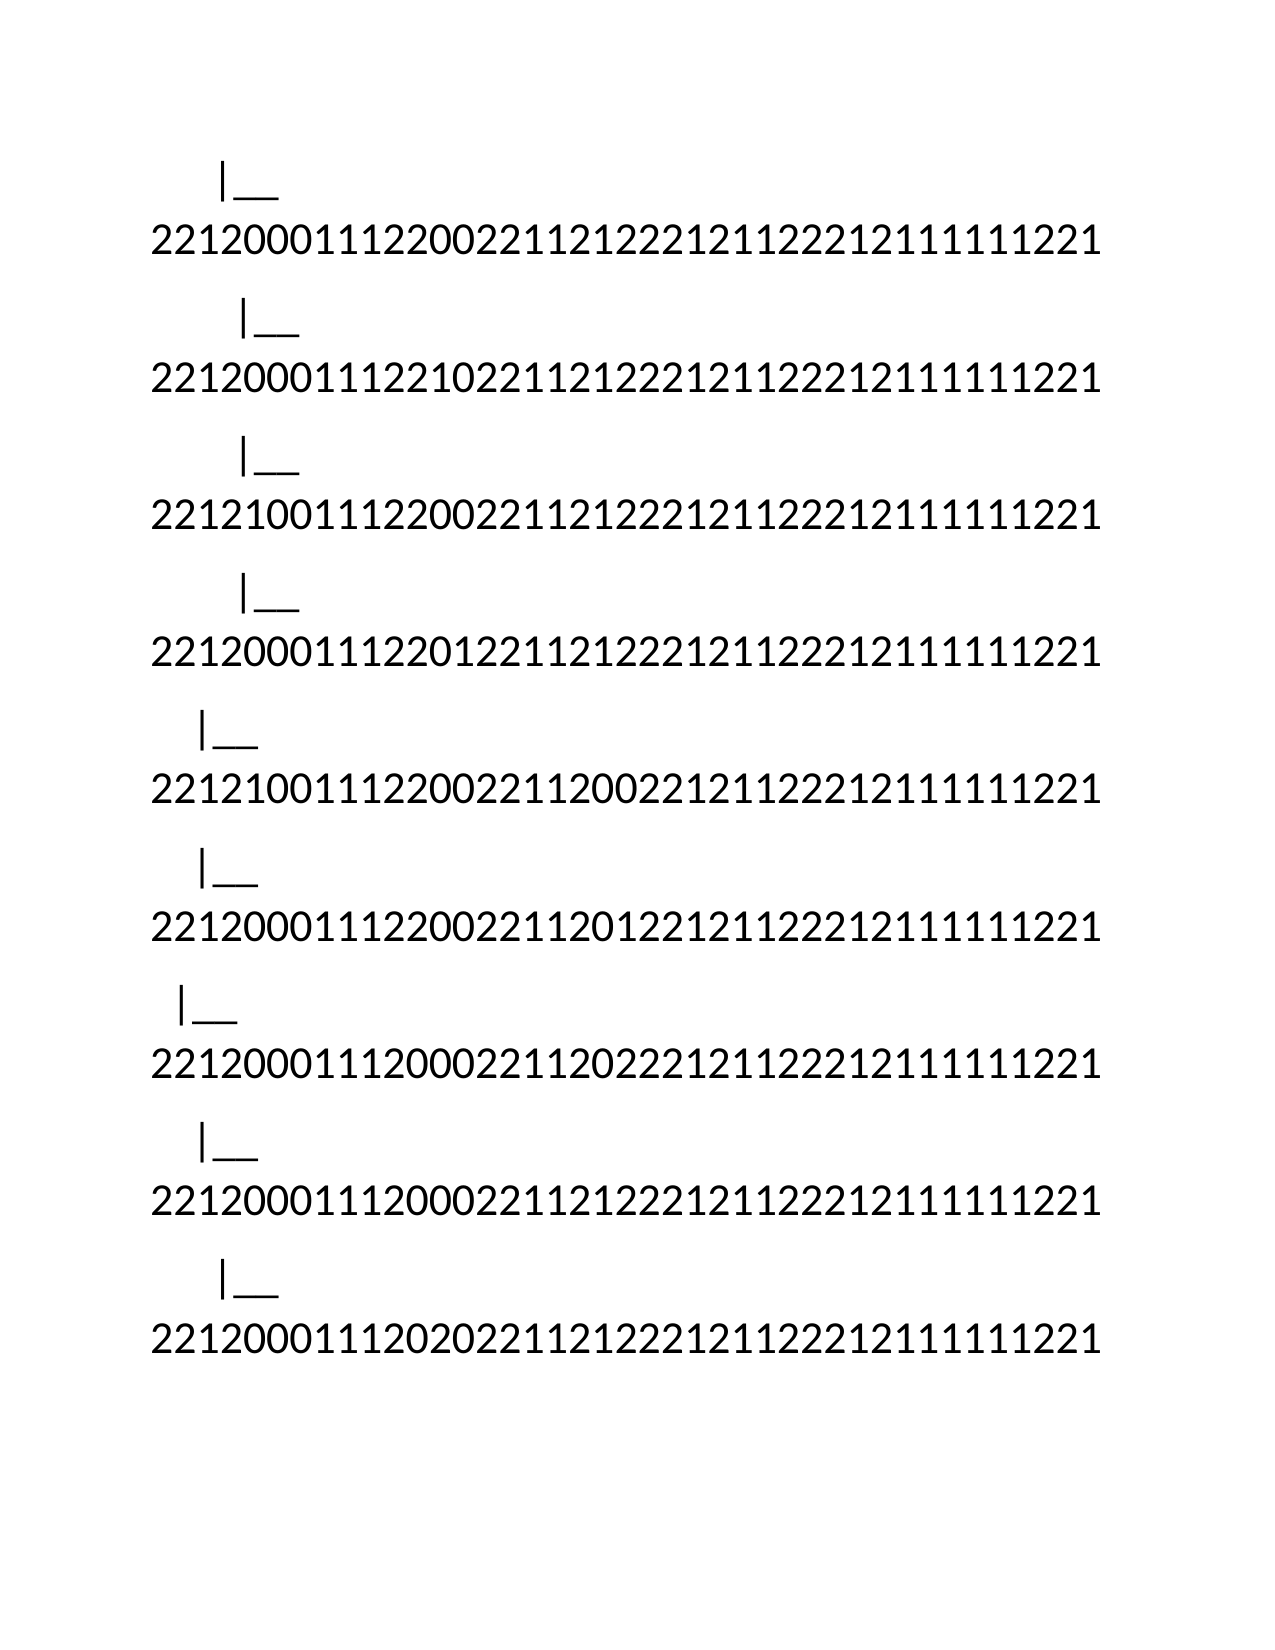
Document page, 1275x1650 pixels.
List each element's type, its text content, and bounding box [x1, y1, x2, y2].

text |__ 22120001112201221121222121122212111111221 [150, 562, 1125, 678]
text |__ 22120001112200221121222121122212111111221 [150, 150, 1125, 266]
text |__ 22120001112020221121222121122212111111221 [150, 1248, 1125, 1364]
text |__ 22121001112200221120022121122212111111221 [150, 699, 1125, 815]
text |__ 22120001112210221121222121122212111111221 [150, 287, 1125, 403]
text |__ 22120001112000221121222121122212111111221 [150, 1111, 1125, 1227]
text |__ 22121001112200221121222121122212111111221 [150, 424, 1125, 541]
text |__ 22120001112200221120122121122212111111221 [150, 836, 1125, 953]
text |__ 22120001112000221120222121122212111111221 [150, 974, 1125, 1090]
